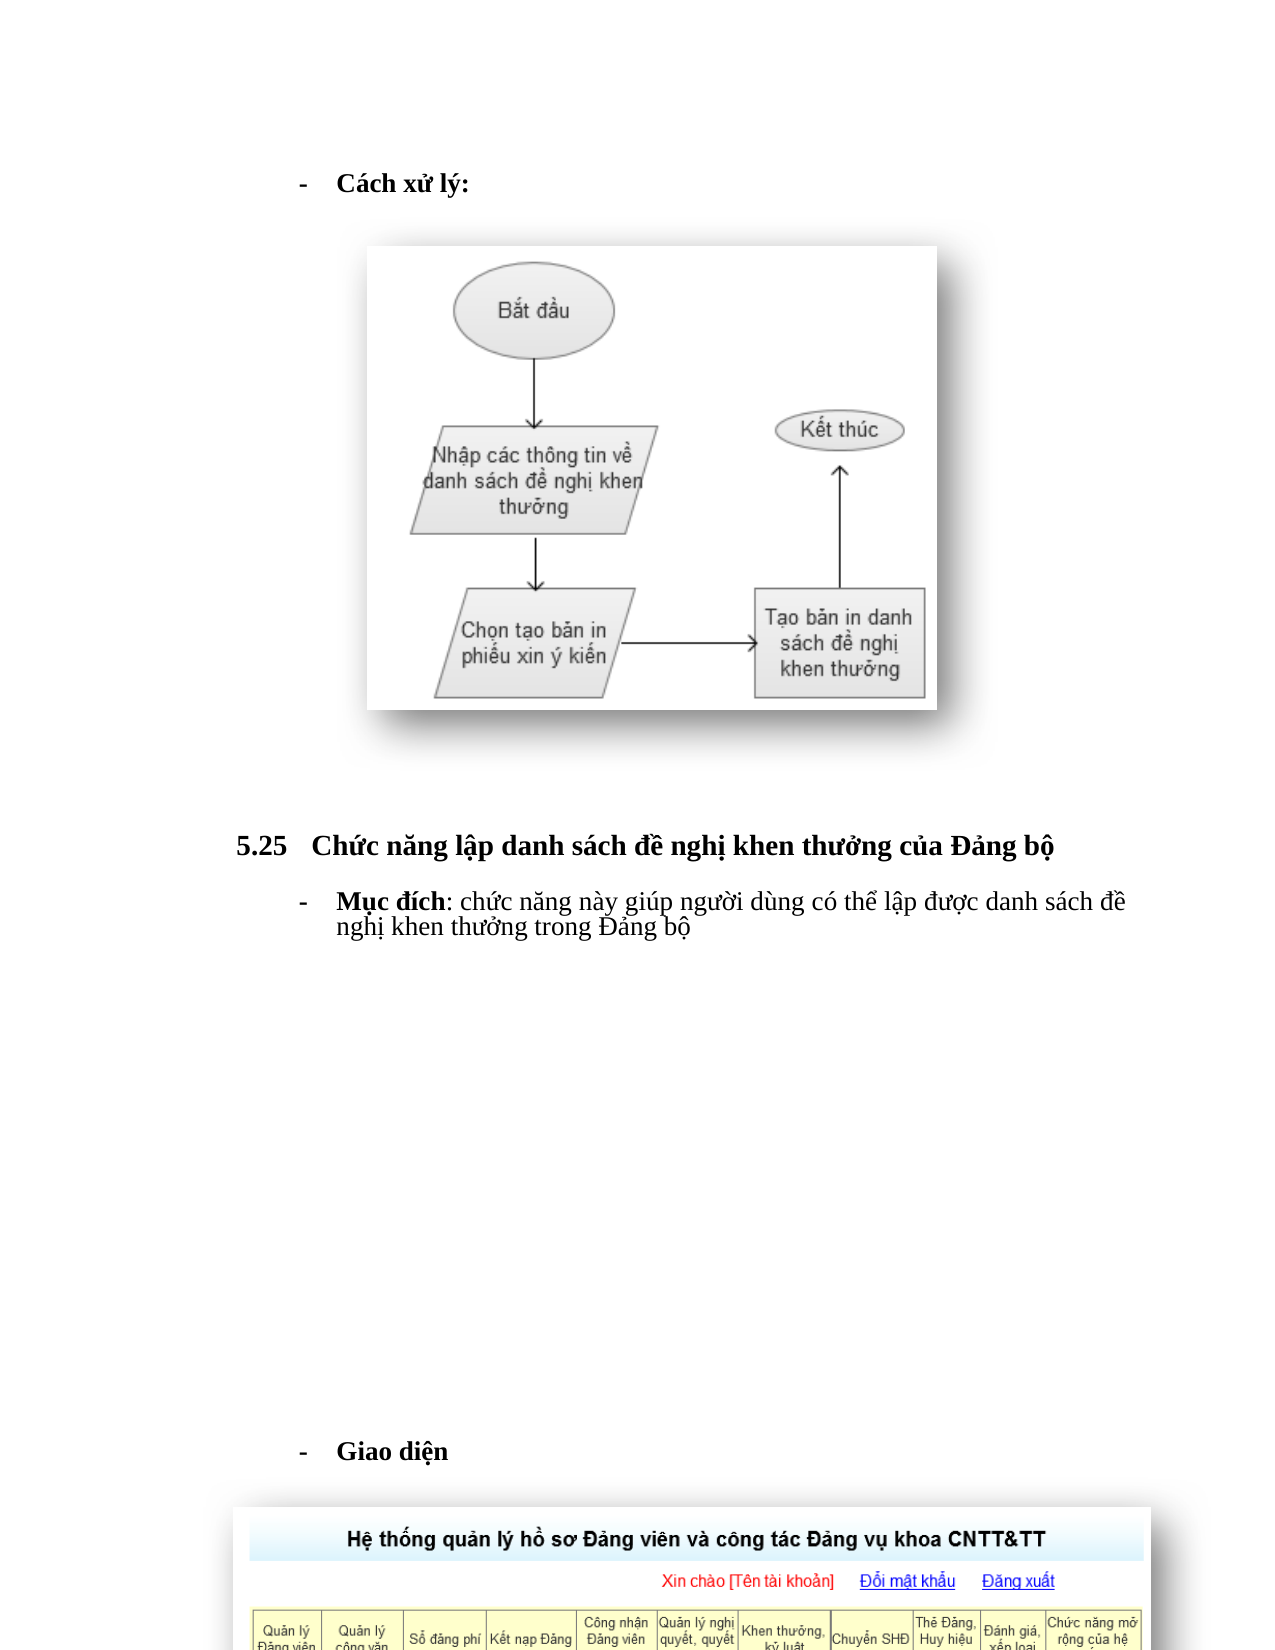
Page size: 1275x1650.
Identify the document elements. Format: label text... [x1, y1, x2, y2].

list Mục đích: chức năng này giúp người dùng có thể lập được danh sách đề nghị khen thưởng trong Đảng bộ [299, 890, 1127, 940]
picture [233, 1507, 1151, 1650]
list Giao diện [299, 1440, 1127, 1465]
list Cách xử lý: [299, 173, 1127, 198]
subtitle Chức năng lập danh sách đề nghị khen thưởng của Đảng bộ [236, 828, 1127, 861]
picture [367, 246, 937, 710]
